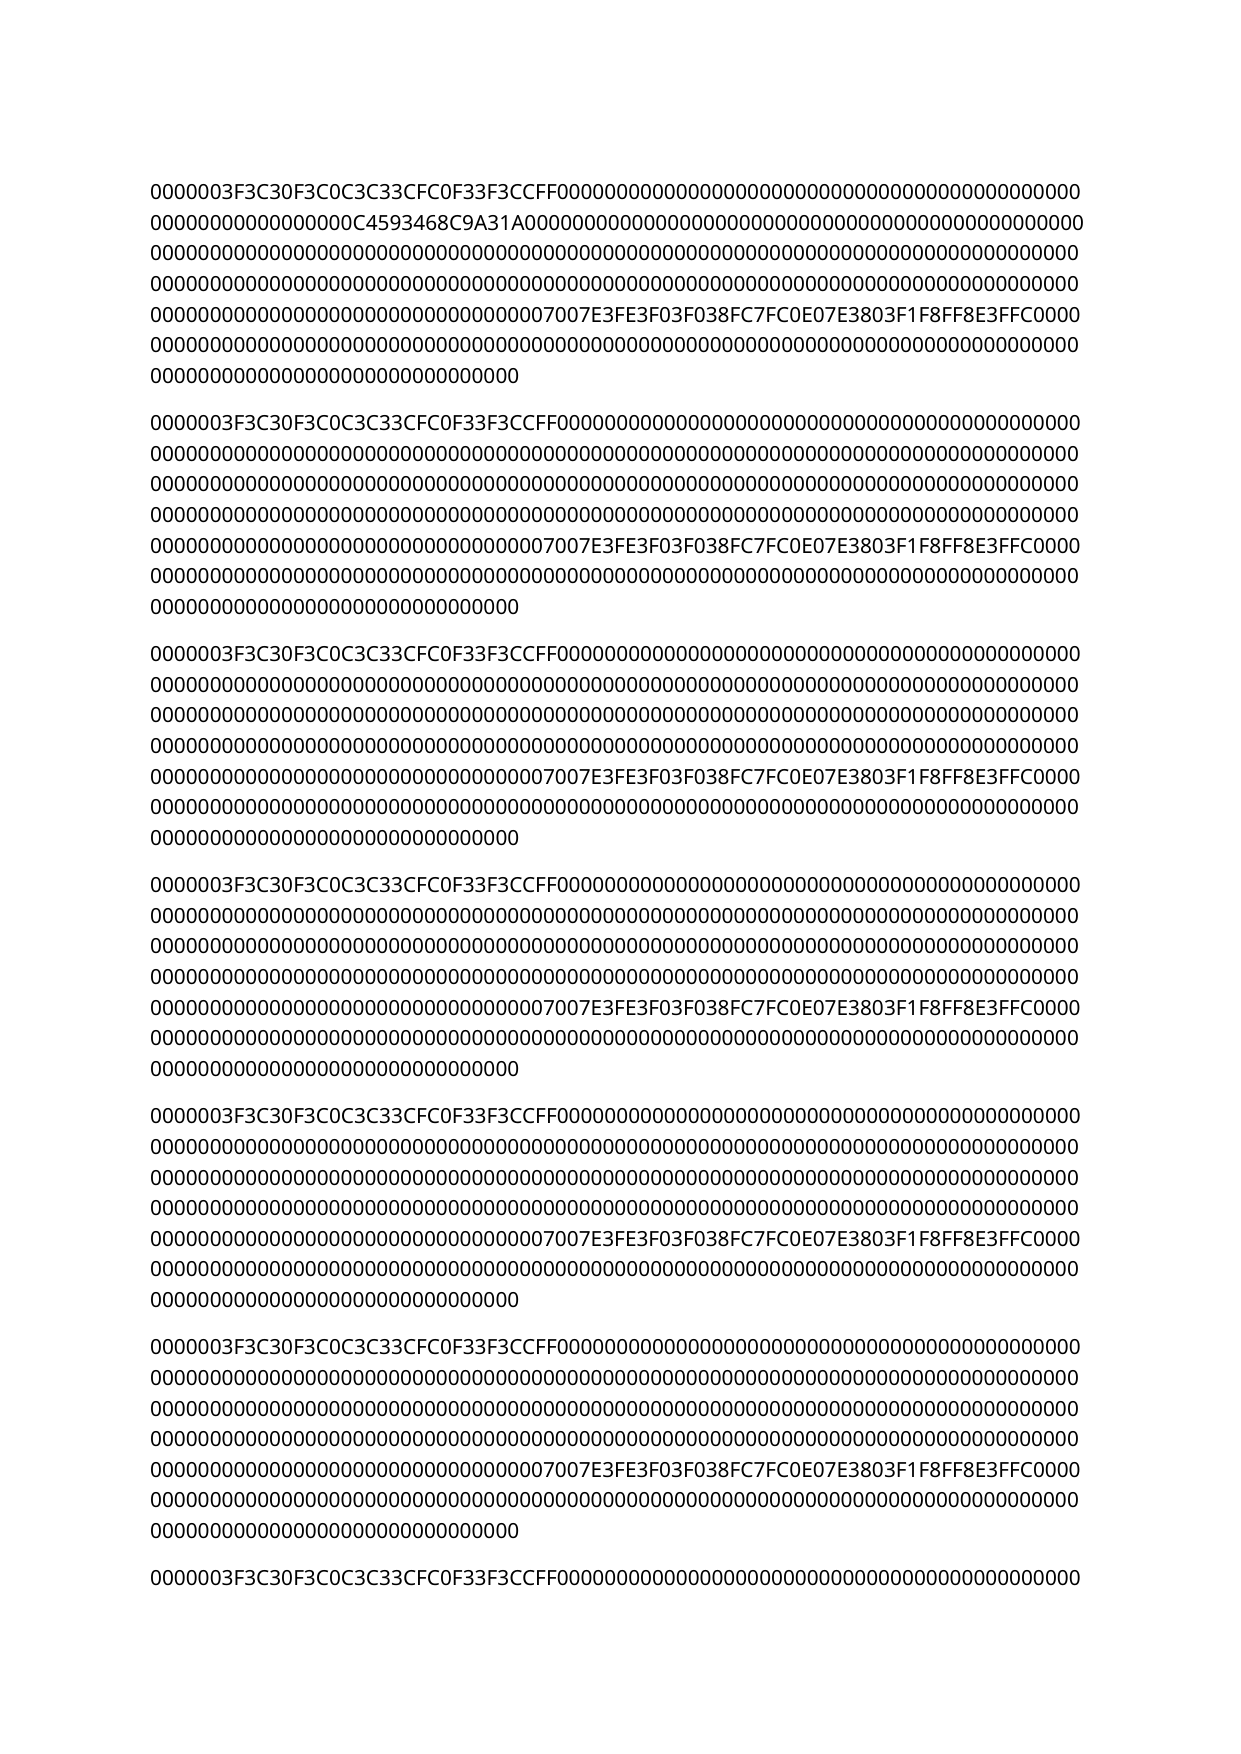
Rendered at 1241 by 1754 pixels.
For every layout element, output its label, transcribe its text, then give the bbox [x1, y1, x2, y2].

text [150, 1563, 1090, 1592]
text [150, 177, 1090, 389]
